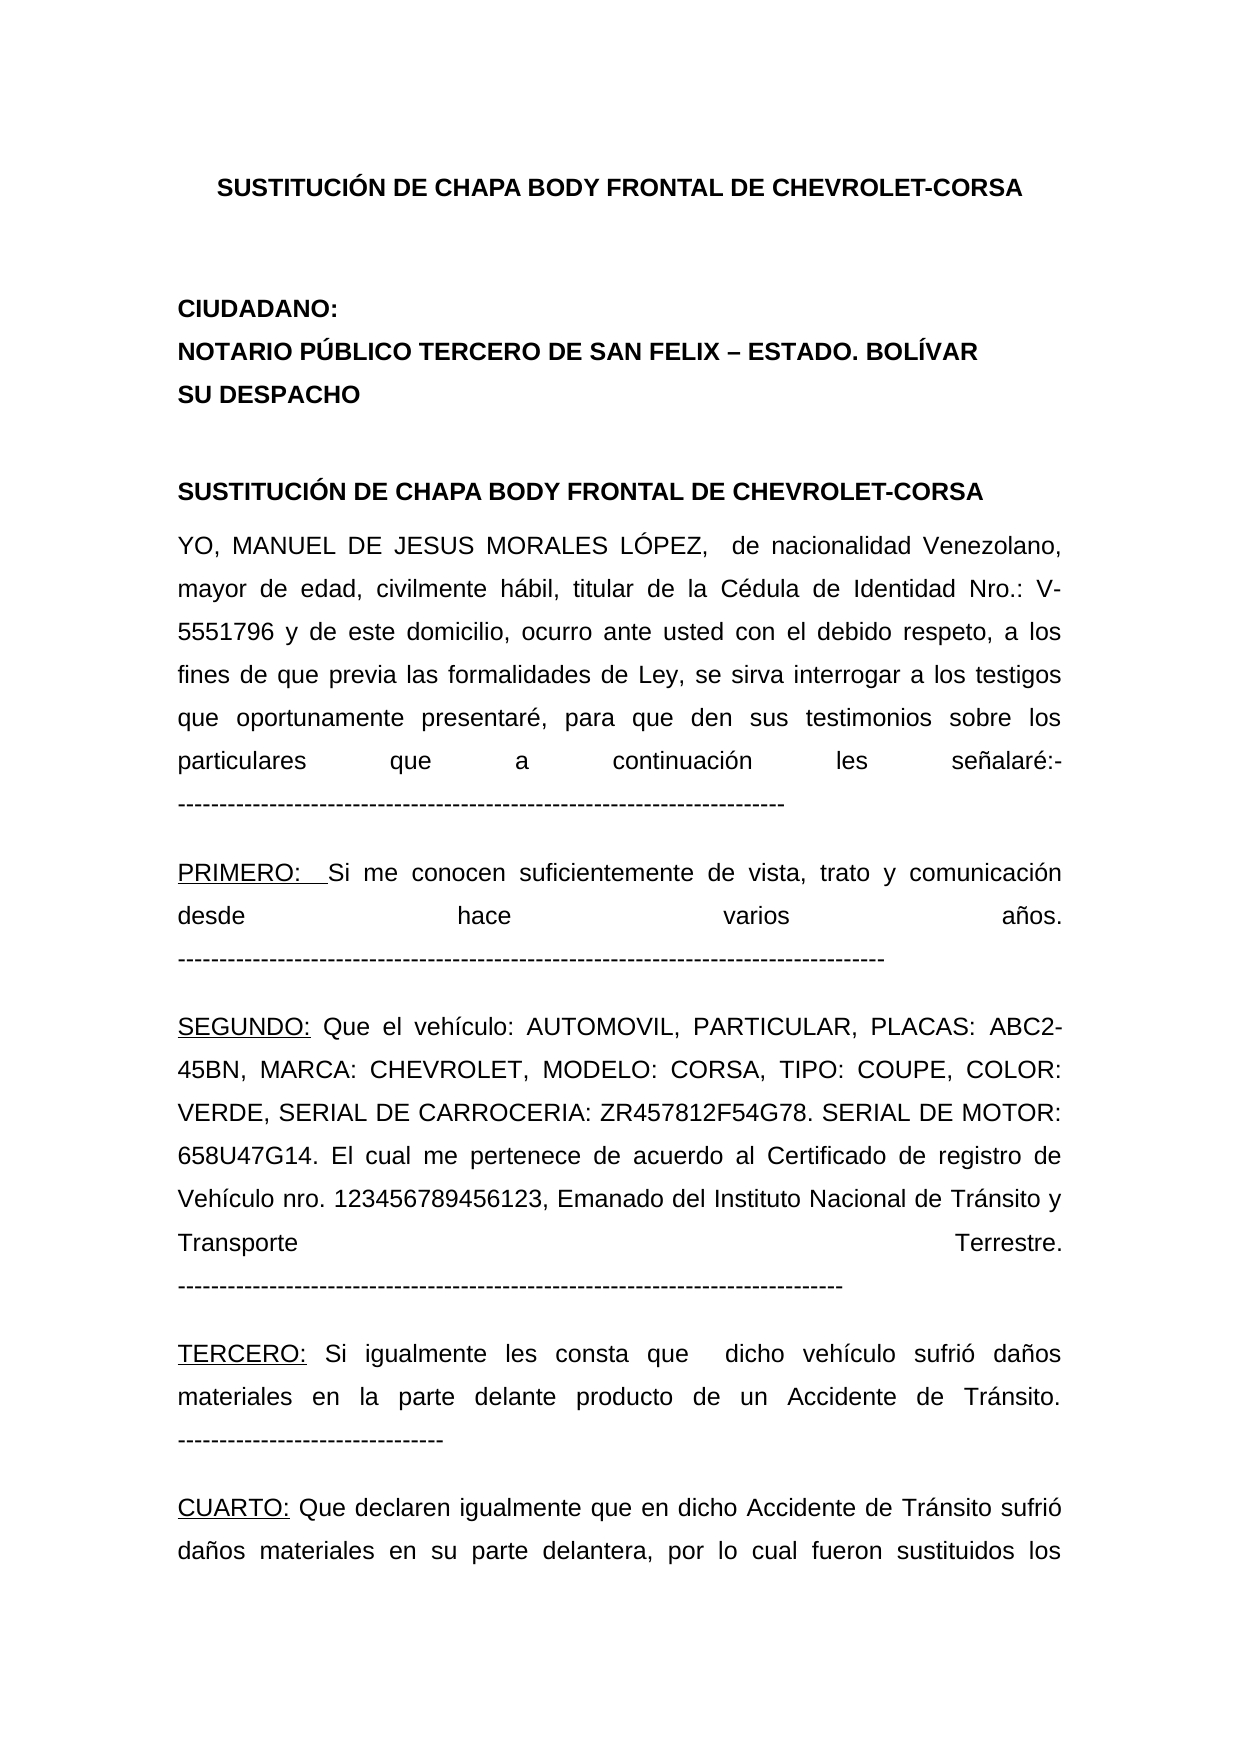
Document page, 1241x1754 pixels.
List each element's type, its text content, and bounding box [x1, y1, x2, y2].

text YO, MANUEL DE JESUS MORALES LÓPEZ, de nacionalidad Venezolano, mayor de edad, civilmente hábil, titular de de Identidad Nro.: V- 5551796 y de este domicilio, ocurro ante usted con el debido respeto, a los fines de que previa las formalidades de Ley, se sirva interrogar a los testigos que oportunamente presentaré, para que den sus testimonios sobre los particulares que a continuación les señalaré:- ------------------------------------------------------------------------- [177, 531, 1063, 818]
text CIUDADANO: [177, 294, 1063, 323]
text SUSTITUCIÓN DE CHAPA BODY FRONTAL DE CHEVROLET-CORSA [177, 173, 1063, 201]
text TERCERO: Si igualmente les consta que dicho vehículo sufrió daños materiales en la parte delante producto de un Accidente de Tránsito. -------------------------------- [177, 1339, 1063, 1454]
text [177, 1493, 1063, 1565]
text PRIMERO: Si me conocen suficientemente de vista, trato y comunicación desde hace varios años. ------------------------------------------------------------------------------------- [177, 858, 1063, 973]
text NOTARIO PÚBLICO TERCERO DE SAN FELIX – ESTADO. BOLÍVAR [177, 337, 1063, 366]
text SEGUNDO: Que el vehículo: AUTOMOVIL, PARTICULAR, PLACAS: ABC2-45BN, MARCA: CHEVROLET, MODELO: CORSA, TIPO: COUPE, COLOR: VERDE, SERIAL DE CARROCERIA: ZR457812F54G78. SERIAL DE MOTOR: 658U47G14. El cual me pertenece de acuerdo al Certificado de registro de Vehículo nro. 123456789456123, Emanado del Instituto Nacional de Tránsito y Transporte Terrestre. -------------------------------------------------------------------------------- [177, 1012, 1063, 1299]
text SUSTITUCIÓN DE CHAPA BODY FRONTAL DE CHEVROLET-CORSA [177, 477, 1063, 506]
text SU DESPACHO [177, 380, 1063, 409]
